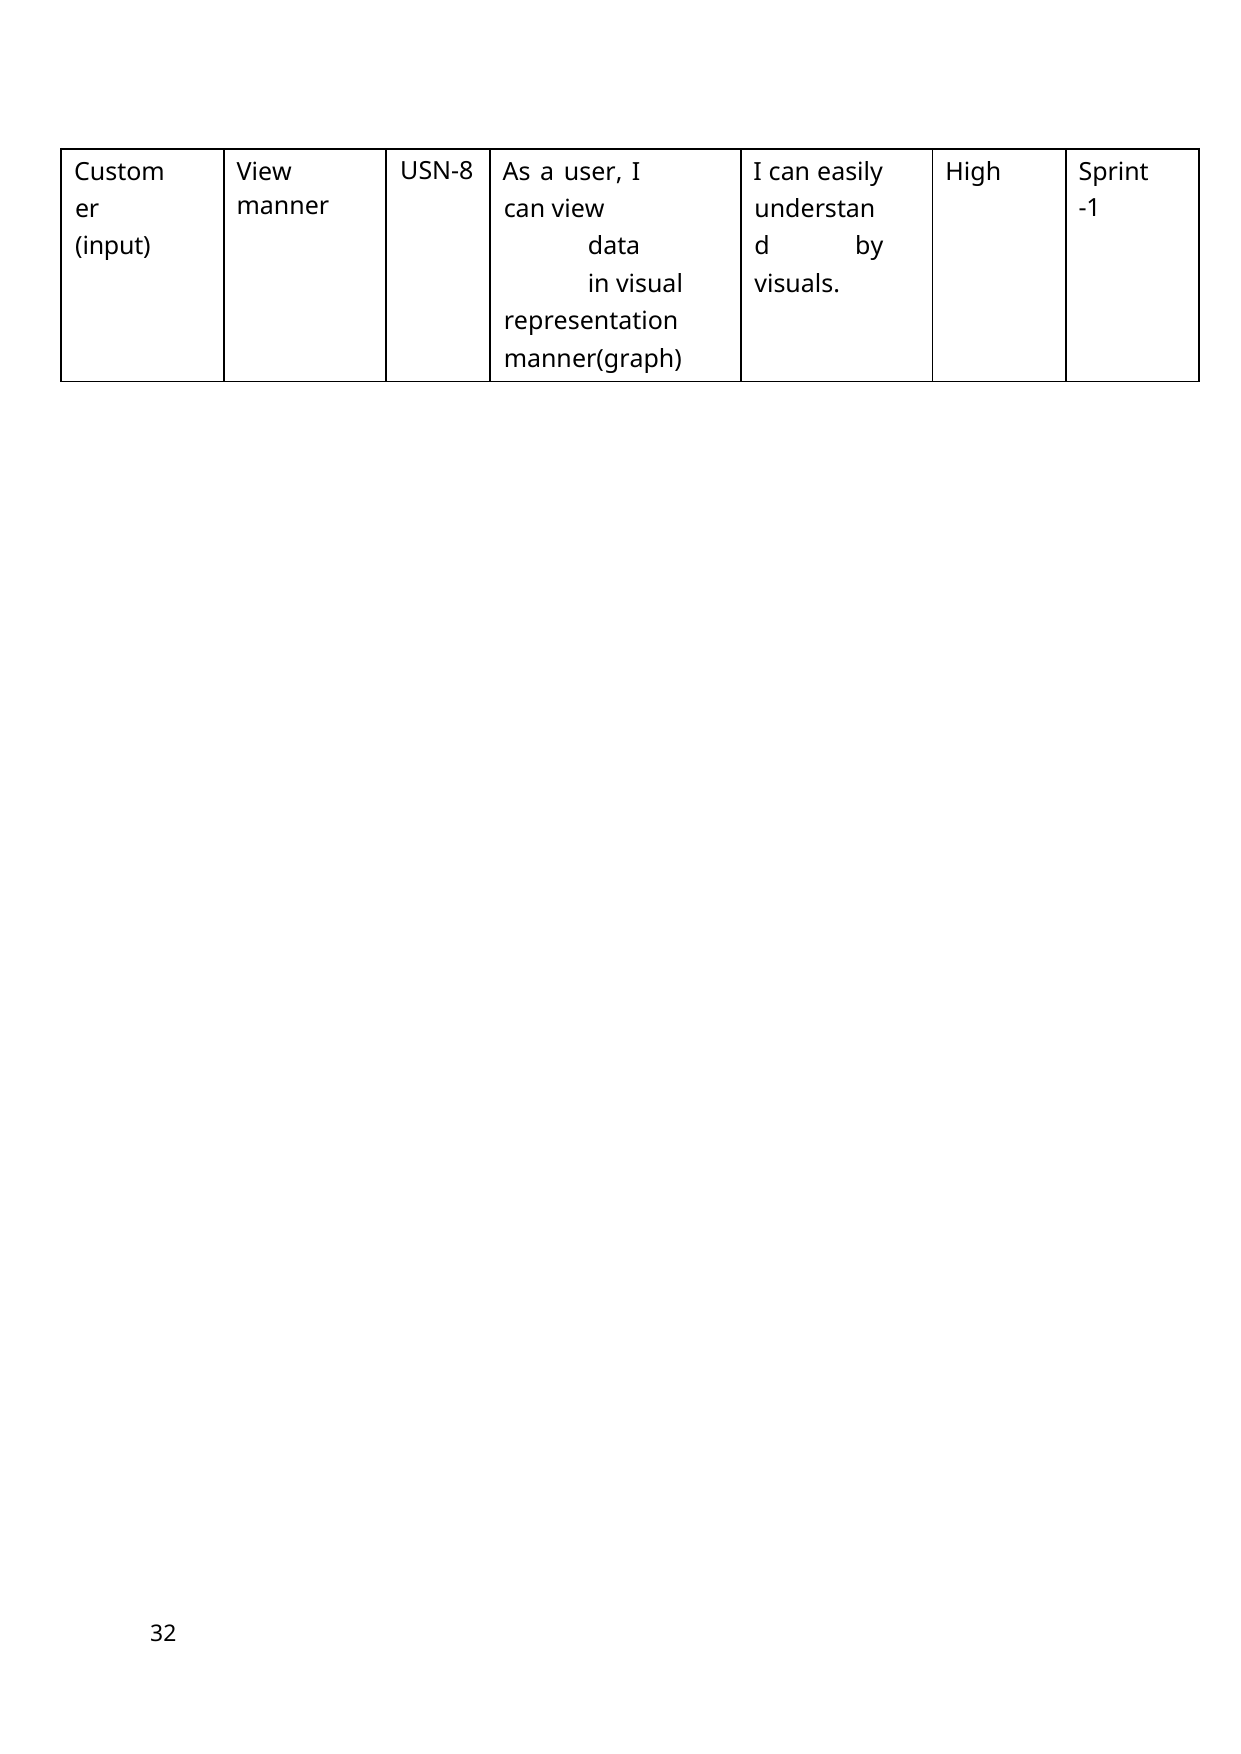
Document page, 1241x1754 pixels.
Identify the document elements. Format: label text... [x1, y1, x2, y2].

table_cell Sprint -1 [1067, 150, 1198, 381]
table_cell USN-8 [387, 150, 489, 381]
table_cell I can easily understand by visuals. [742, 150, 932, 381]
table_cell View manner [225, 150, 385, 381]
table_cell As a user, I can view data in visual representation manner(graph) [491, 150, 740, 381]
table_cell Custom er (input) [62, 150, 223, 381]
table_cell High [933, 150, 1065, 381]
